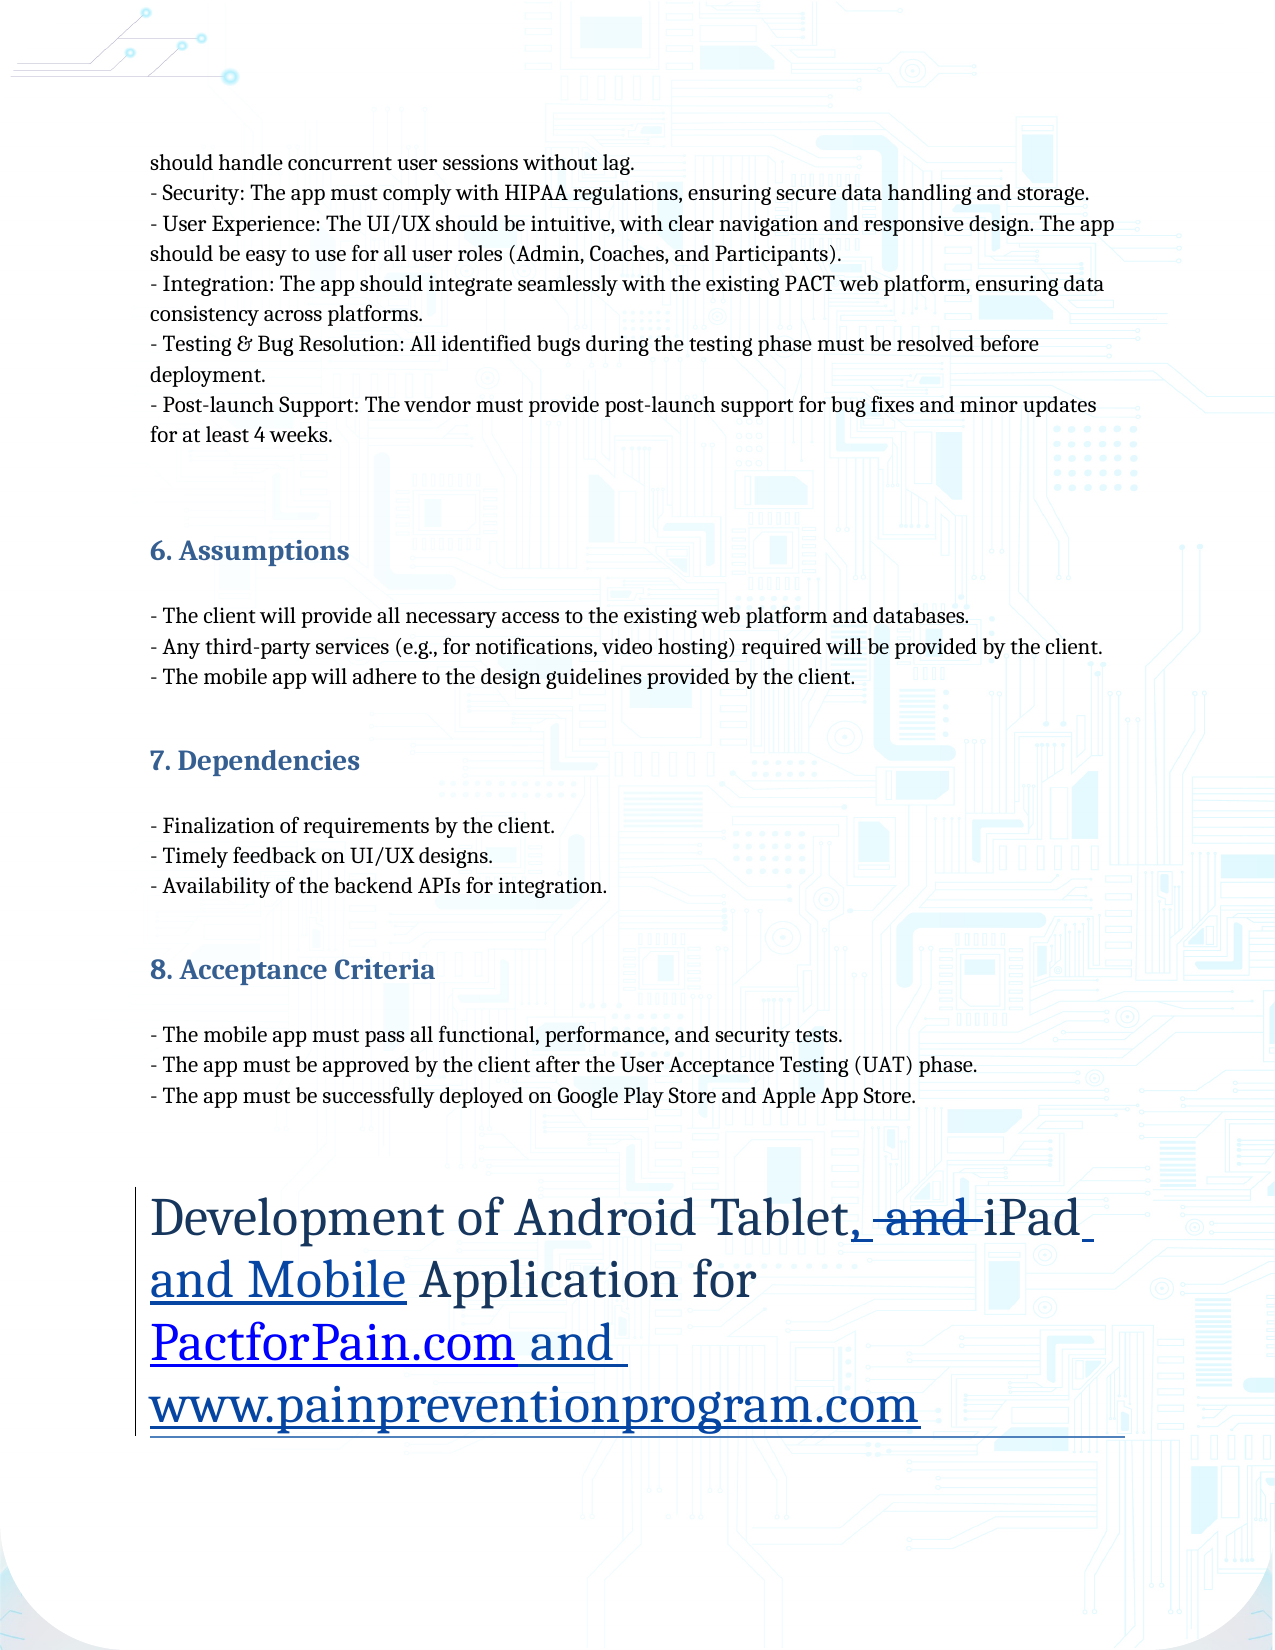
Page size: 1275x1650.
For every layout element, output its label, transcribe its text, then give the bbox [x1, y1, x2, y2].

text - The mobile app must pass all functional, performance, and security tests. - The app must be approved by the client after the User Acceptance Testing (UAT) phase. - The app must be successfully deployed on Google Play Store and Apple App Store. [150, 992, 1125, 1109]
subtitle 8. Acceptance Criteria [150, 953, 1125, 987]
title Development of Android TabletiPad Application for PactforPain.com [150, 1187, 1125, 1436]
subtitle 7. Dependencies [150, 744, 1125, 777]
text - Finalization of requirements by the client. - Timely feedback on UI/UX designs. - Availability of the backend APIs for integration. [150, 782, 1125, 899]
text - The client will provide all necessary access to the existing web platform and databases. - Any third-party services (e.g., for notifications, video hosting) required will be provided by the client. - The mobile app will adhere to the design guidelines provided by the client. [150, 573, 1125, 690]
picture [0, 0, 1275, 1650]
subtitle 6. Assumptions [150, 534, 1125, 568]
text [150, 150, 1125, 480]
